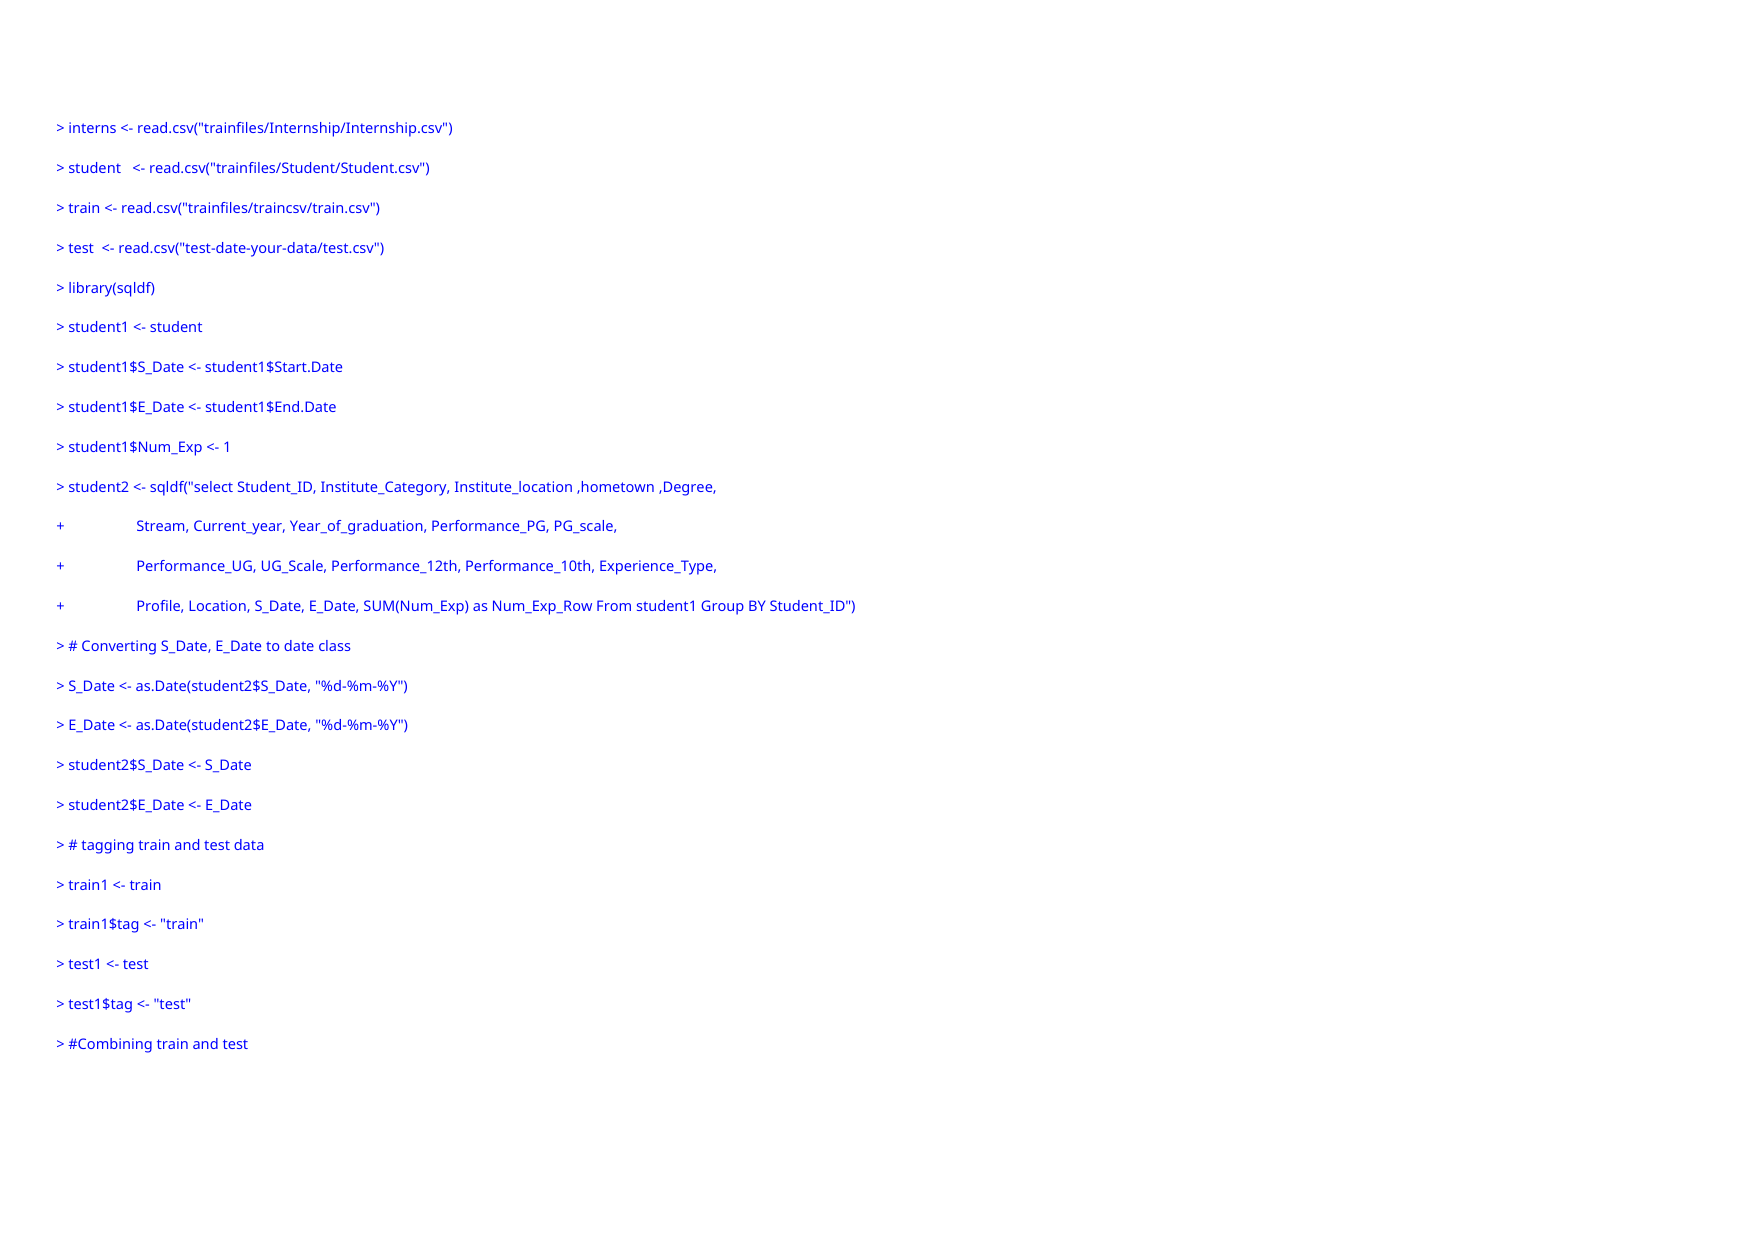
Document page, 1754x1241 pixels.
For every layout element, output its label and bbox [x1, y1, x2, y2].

table_header [47, 118, 1754, 1092]
